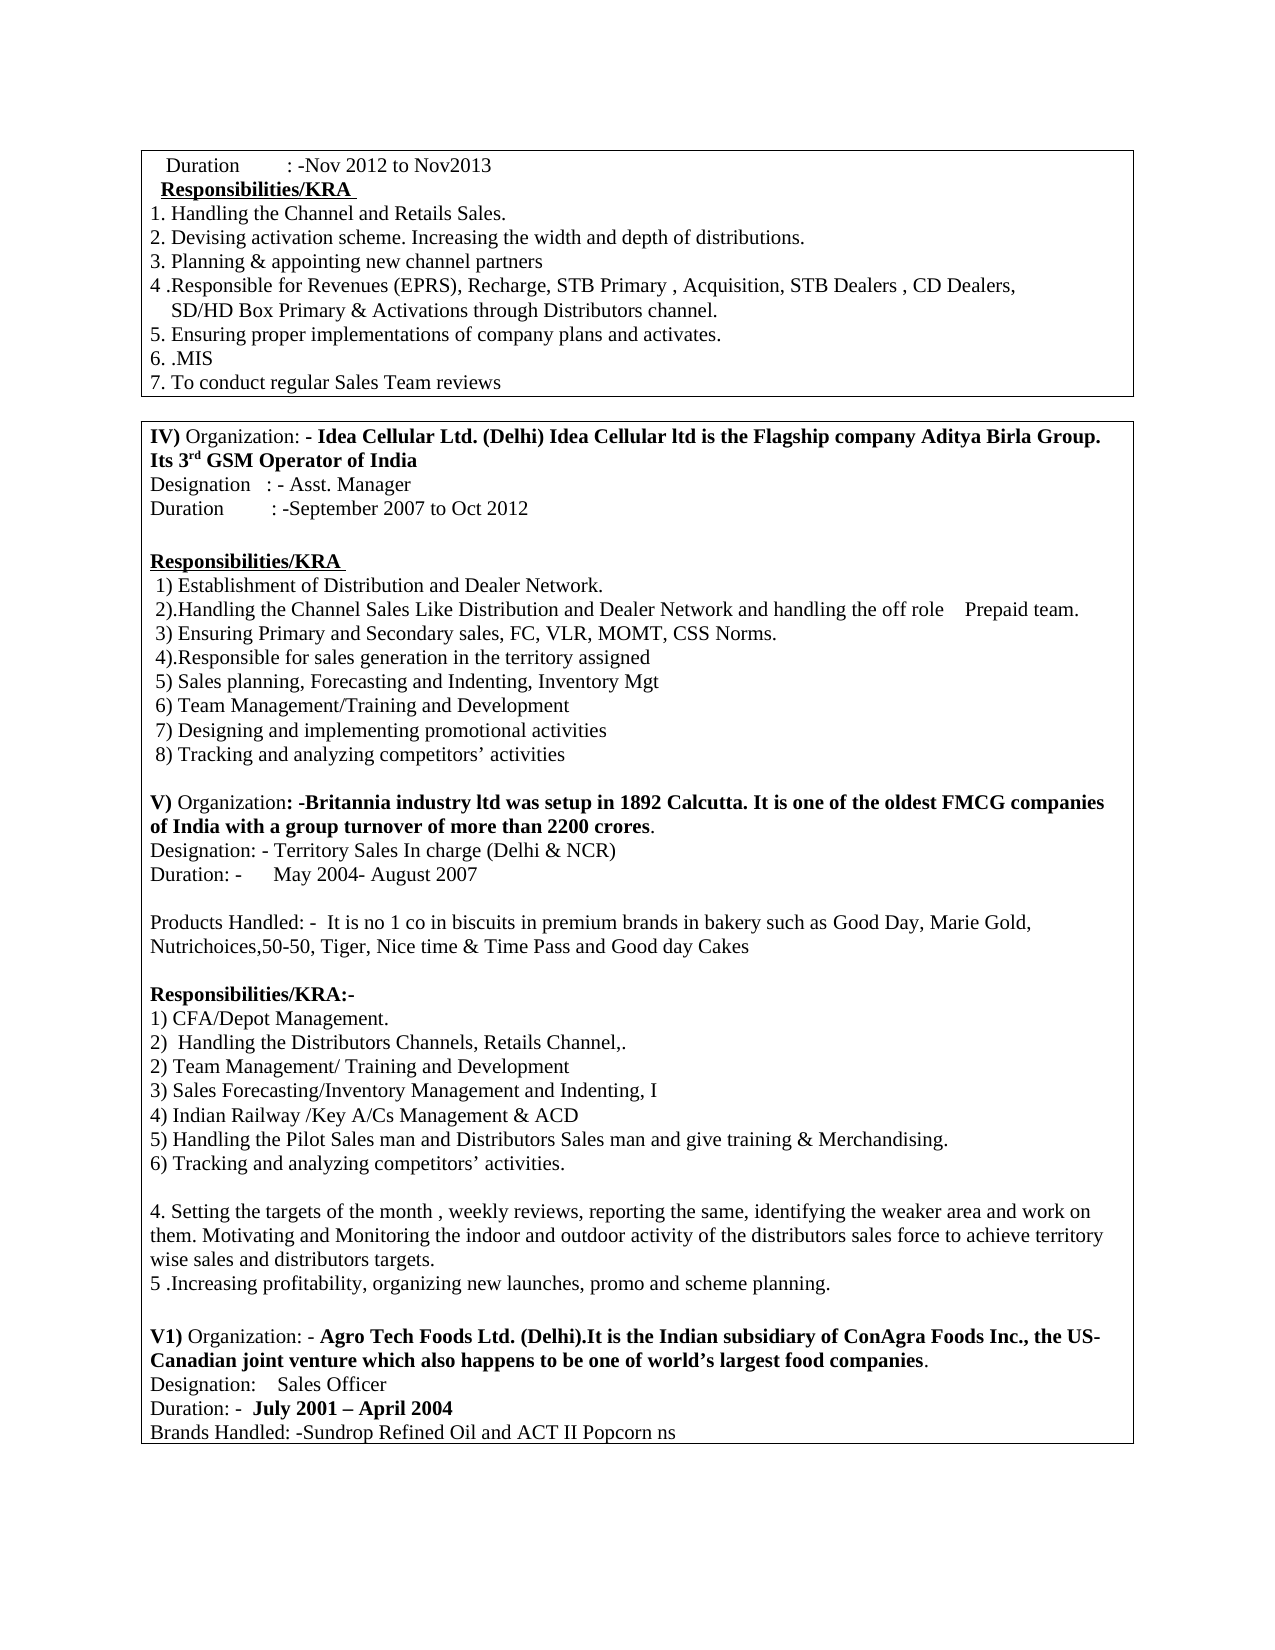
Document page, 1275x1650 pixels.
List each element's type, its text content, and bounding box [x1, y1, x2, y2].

text 3) Ensuring Primary and Secondary sales, FC, VLR, MOMT, CSS Norms. [150, 621, 1125, 645]
text 5 .Increasing profitability, organizing new launches, promo and scheme planning. [150, 1271, 1125, 1295]
text 4).Responsible for sales generation in the territory assigned [150, 645, 1125, 669]
text 3) Sales Forecasting/Inventory Management and Indenting, I [150, 1078, 1125, 1102]
text 4) Indian Railway /Key A/Cs Management & ACD [150, 1102, 1125, 1127]
text Responsibilities/KRA [150, 549, 1125, 573]
text Designation: Sales Officer [150, 1372, 1125, 1396]
text 2) Team Management/ Training and Development [150, 1054, 1125, 1078]
text Products Handled: - It is no 1 co in biscuits in premium brands in bakery such as Good Day, Marie Gold, Nutrichoices,50-50, Tiger, Nice time & Time Pass and Good day Cakes [150, 910, 1125, 958]
text 5. Ensuring proper implementations of company plans and activates. [150, 322, 1125, 346]
text SD/HD Box Primary & Activations through Distributors channel. [150, 297, 1125, 322]
text Responsibilities/KRA [150, 177, 1125, 201]
text 3. Planning & appointing new channel partners [150, 249, 1125, 273]
text 1) CFA/Depot Management. [150, 1006, 1125, 1030]
text 1. Handling the Channel and Retails Sales. [150, 201, 1125, 225]
text Designation : - Asst. Manager [150, 472, 1125, 496]
text 2) Handling the Distributors Channels, Retails Channel,. [150, 1030, 1125, 1054]
text 6) Team Management/Training and Development [150, 693, 1125, 717]
text Duration : -September 2007 to Oct 2012 [150, 496, 1125, 520]
text 7. To conduct regular Sales Team reviews [142, 367, 1133, 396]
text V) Organization: -Britannia industry ltd was setup in 1892 Calcutta. It is one of the oldest FMCG companies of India with a group turnover of more than 2200 crores. [150, 790, 1125, 838]
text 2. Devising activation scheme. Increasing the width and depth of distributions. [150, 225, 1125, 249]
text 8) Tracking and analyzing competitors’ activities [150, 742, 1125, 766]
text 4. Setting the targets of the month , weekly reviews, reporting the same, identifying the weaker area and work on them. Motivating and Monitoring the indoor and outdoor activity of the distributors sales force to achieve territory wise sales and distributors targets. [150, 1199, 1125, 1271]
text V1) Organization: - Agro Tech Foods Ltd. (Delhi).It is the Indian subsidiary of ConAgra Foods Inc., the US-Canadian joint venture which also happens to be one of world’s largest food companies. [150, 1324, 1125, 1372]
text 2).Handling the Channel Sales Like Distribution and Dealer Network and handling the off role Prepaid team. [150, 597, 1125, 621]
text 6. .MIS [150, 346, 1125, 367]
text 4 .Responsible for Revenues (EPRS), Recharge, STB Primary , Acquisition, STB Dealers , CD Dealers, [150, 273, 1125, 297]
text 6) Tracking and analyzing competitors’ activities. [150, 1151, 1125, 1175]
text 7) Designing and implementing promotional activities [150, 717, 1125, 742]
text 5) Handling the Pilot Sales man and Distributors Sales man and give training & Merchandising. [150, 1127, 1125, 1151]
text Designation: - Territory Sales In charge (Delhi & NCR) [150, 838, 1125, 862]
text Duration: - May 2004- August 2007 [150, 862, 1125, 886]
text IV) Organization: - Idea Cellular Ltd. (Delhi) Idea Cellular ltd is the Flagship company Aditya Birla Group. Its 3rd GSM Operator of India [142, 422, 1133, 472]
text Brands Handled: -Sundrop Refined Oil and ACT II Popcorn ns [150, 1420, 1125, 1443]
text Duration : -Nov 2012 to Nov2013 [142, 151, 1133, 177]
text 5) Sales planning, Forecasting and Indenting, Inventory Mgt [150, 669, 1125, 693]
text Responsibilities/KRA:- [150, 982, 1125, 1006]
text 1) Establishment of Distribution and Dealer Network. [150, 573, 1125, 597]
text Duration: - July 2001 – April 2004 [150, 1396, 1125, 1420]
